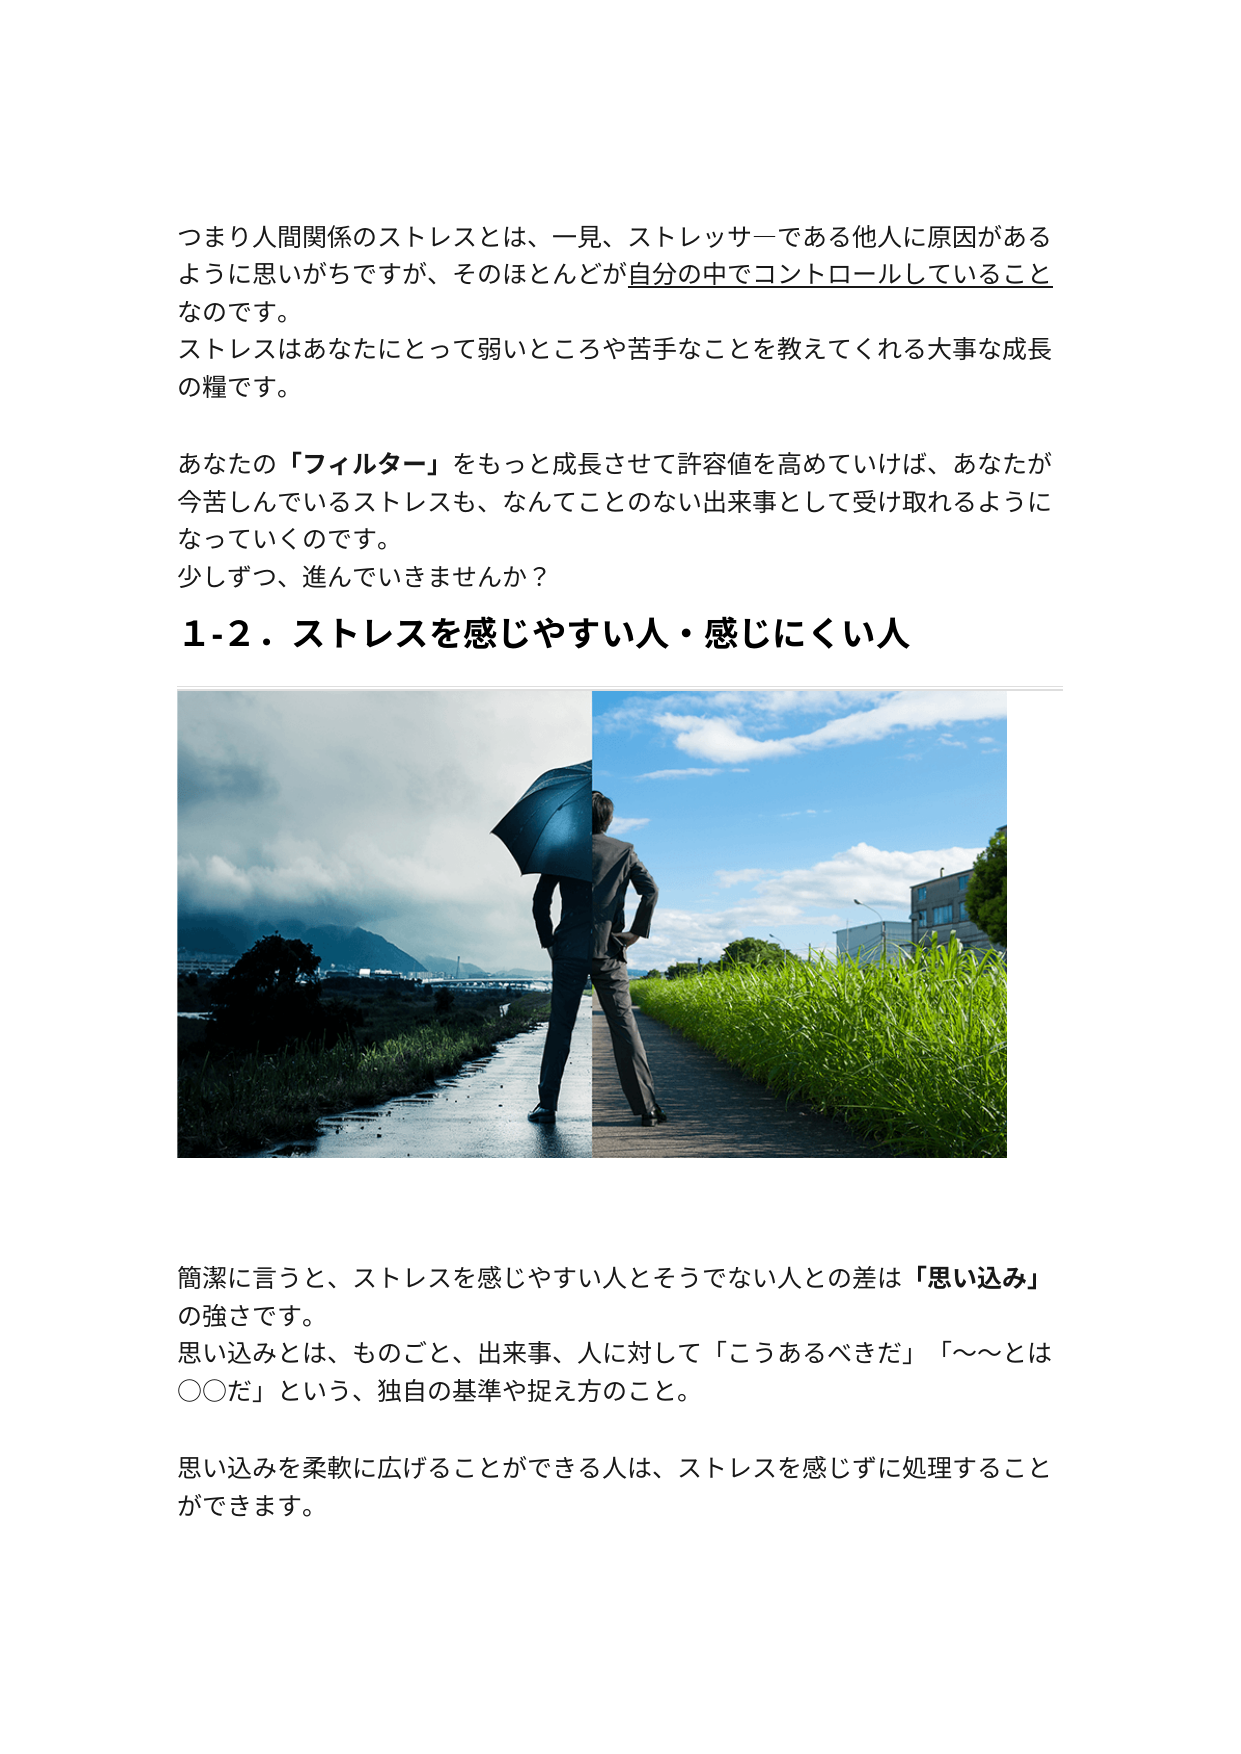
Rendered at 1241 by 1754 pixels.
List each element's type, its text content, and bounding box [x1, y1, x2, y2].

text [177, 1448, 1063, 1523]
text あなたの「フィルター」をもっと成長させて許容値を高めていけば、あなたが今苦しんでいるストレスも、なんてことのない出来事として受け取れるようになっていくのです。 少しずつ、進んでいきませんか？ [177, 444, 1063, 594]
picture [177, 691, 1007, 1158]
text つまり人間関係のストレスとは、一見、ストレッサ―である他人に原因があるように思いがちですが、そのほとんどが自分の中でコントロールしていることなのです。 [177, 217, 1063, 329]
text 簡潔に言うと、ストレスを感じやすい人とそうでない人との差は「思い込み」の強さです。 [177, 1258, 1063, 1333]
text ストレスはあなたにとって弱いところや苦手なことを教えてくれる大事な成長の糧です。 [177, 329, 1063, 404]
text １-２．ストレスを感じやすい人・感じにくい人 [177, 594, 1063, 686]
text 思い込みとは、ものごと、出来事、人に対して「こうあるべきだ」「〜〜とは○○だ」という、独自の基準や捉え方のこと。 [177, 1333, 1063, 1408]
